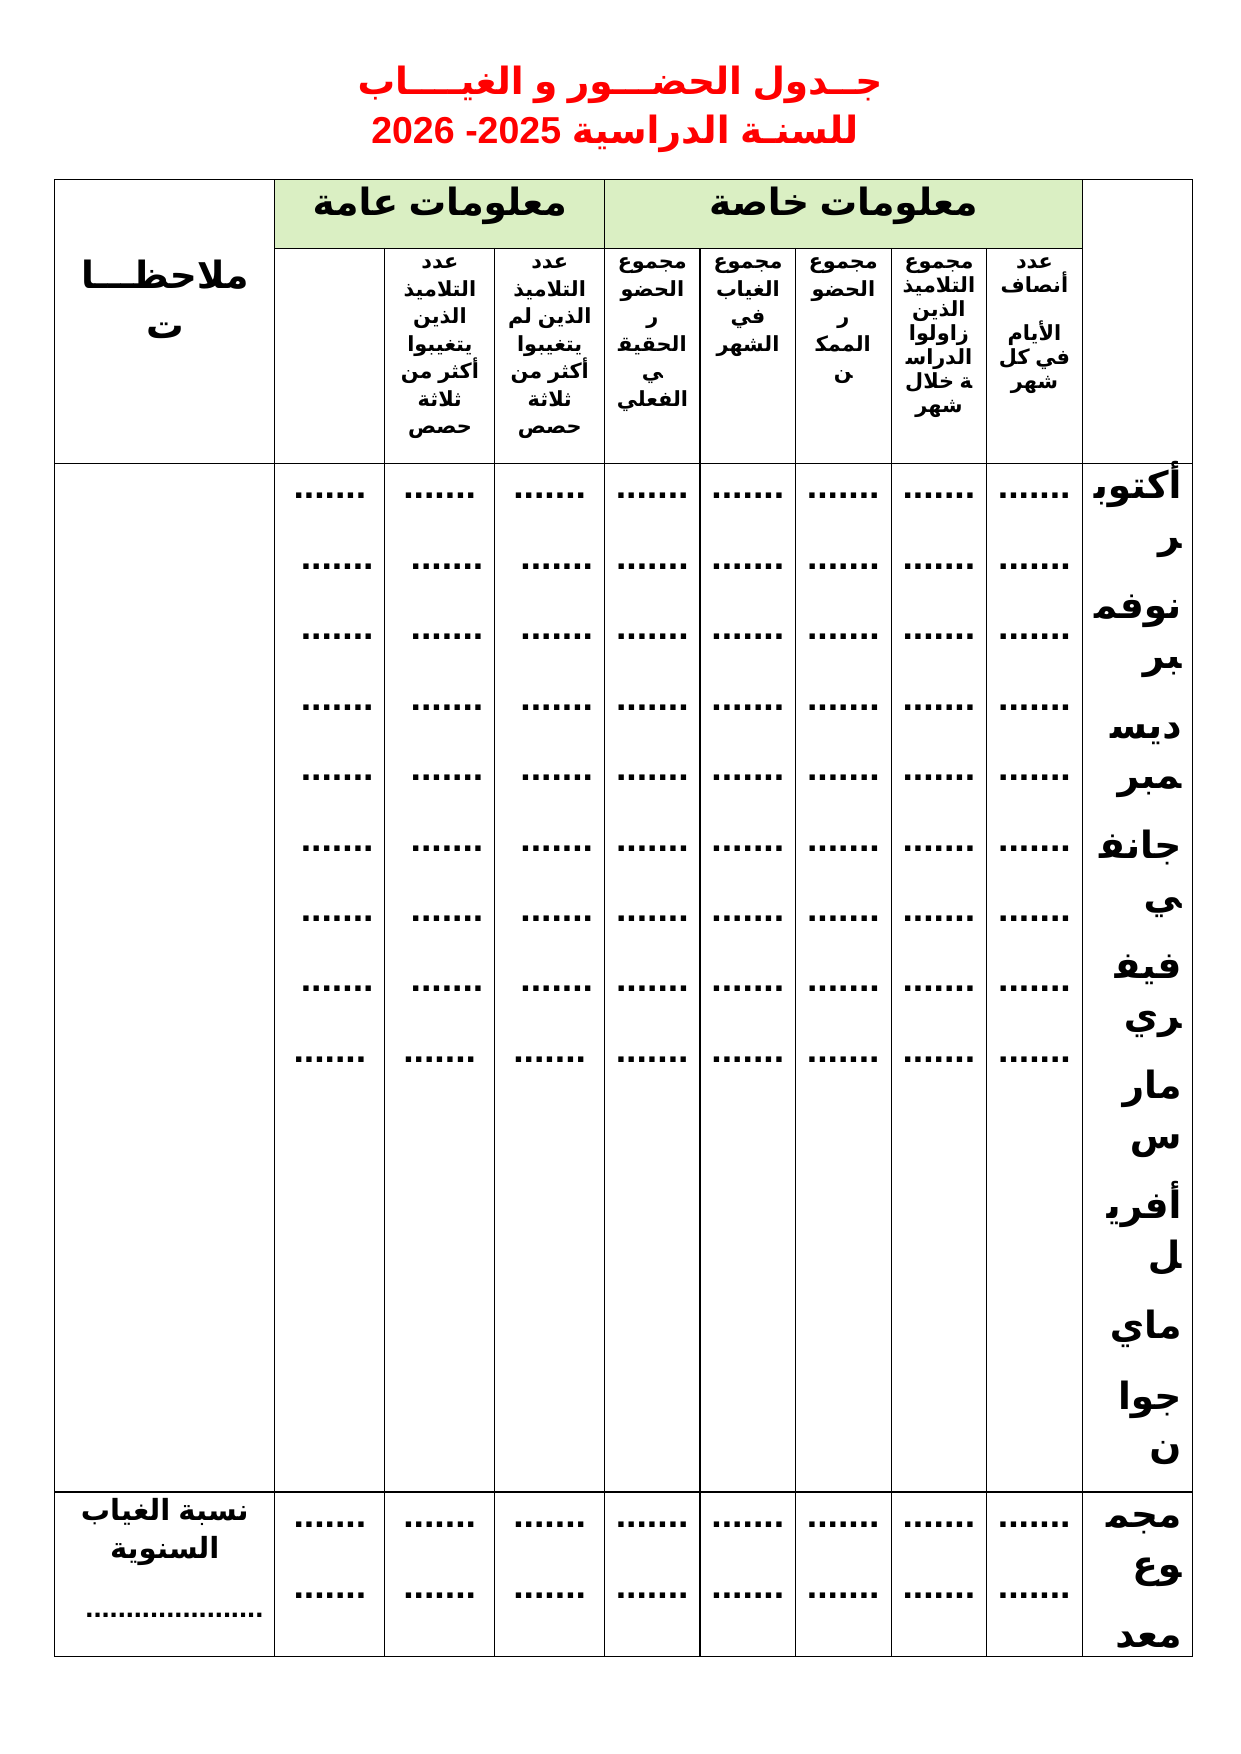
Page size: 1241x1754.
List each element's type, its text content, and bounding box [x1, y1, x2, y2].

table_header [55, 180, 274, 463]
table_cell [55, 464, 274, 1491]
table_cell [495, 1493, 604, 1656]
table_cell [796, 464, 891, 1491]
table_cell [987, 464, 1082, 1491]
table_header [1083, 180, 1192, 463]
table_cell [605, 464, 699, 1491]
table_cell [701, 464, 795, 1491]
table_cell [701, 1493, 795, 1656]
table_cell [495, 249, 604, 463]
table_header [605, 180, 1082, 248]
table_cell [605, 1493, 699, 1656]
text جــدول الحضـــور و الغيــــاب للسنـة الدراسية 2025- 2026 [59, 59, 1181, 152]
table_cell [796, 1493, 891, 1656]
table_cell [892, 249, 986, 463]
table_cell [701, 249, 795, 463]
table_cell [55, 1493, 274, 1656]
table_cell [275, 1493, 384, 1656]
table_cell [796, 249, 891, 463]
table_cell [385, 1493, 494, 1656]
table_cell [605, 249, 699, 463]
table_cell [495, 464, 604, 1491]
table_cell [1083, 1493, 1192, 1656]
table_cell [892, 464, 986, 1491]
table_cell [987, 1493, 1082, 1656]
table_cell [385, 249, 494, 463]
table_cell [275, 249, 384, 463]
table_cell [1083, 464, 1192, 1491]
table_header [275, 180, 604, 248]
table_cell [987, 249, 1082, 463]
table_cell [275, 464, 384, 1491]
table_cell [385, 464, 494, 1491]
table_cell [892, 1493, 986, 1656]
